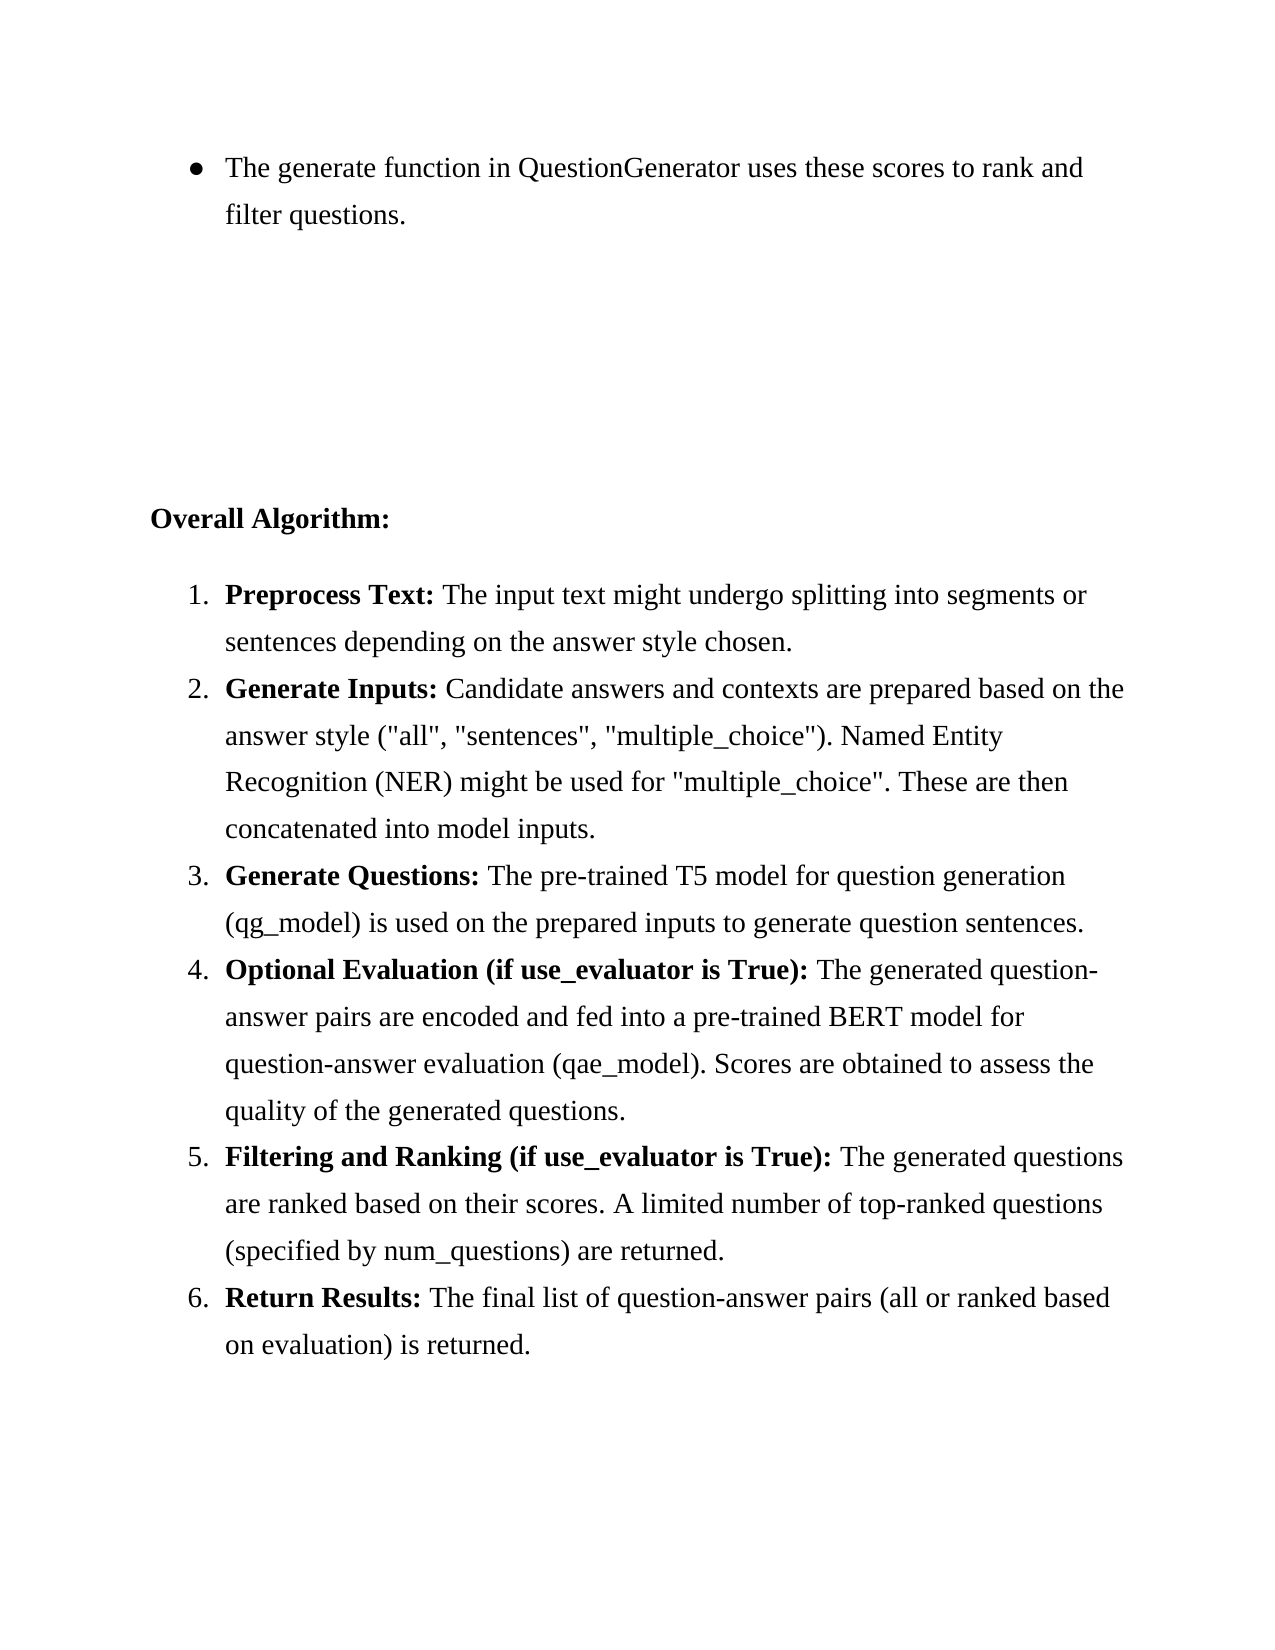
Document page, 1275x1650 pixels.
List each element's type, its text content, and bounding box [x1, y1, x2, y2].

list Generate Inputs: Candidate answers and contexts are prepared based on the answer style ("all", "sentences", "multiple_choice"). Named Entity Recognition (NER) might be used for "multiple_choice". These are then concatenated into model inputs. [187, 671, 1125, 845]
list Generate Questions: The pre-trained T5 model for question generation (qg_model) is used on the prepared inputs to generate question sentences. [187, 858, 1125, 939]
list Optional Evaluation (if use_evaluator is True): The generated question-answer pairs are encoded and fed into a pre-trained BERT model for question-answer evaluation (qae_model). Scores are obtained to assess the quality of the generated questions. [187, 952, 1125, 1126]
list Filtering and Ranking (if use_evaluator is True): The generated questions are ranked based on their scores. A limited number of top-ranked questions (specified by num_questions) are returned. [187, 1139, 1125, 1267]
list The generate function in QuestionGenerator uses these scores to rank and filter questions. [187, 150, 1125, 230]
list Return Results: The final list of question-answer pairs (all or ranked based on evaluation) is returned. [187, 1280, 1125, 1361]
text Overall Algorithm: [150, 501, 1125, 534]
list Preprocess Text: The input text might undergo splitting into segments or sentences depending on the answer style chosen. [187, 577, 1125, 657]
